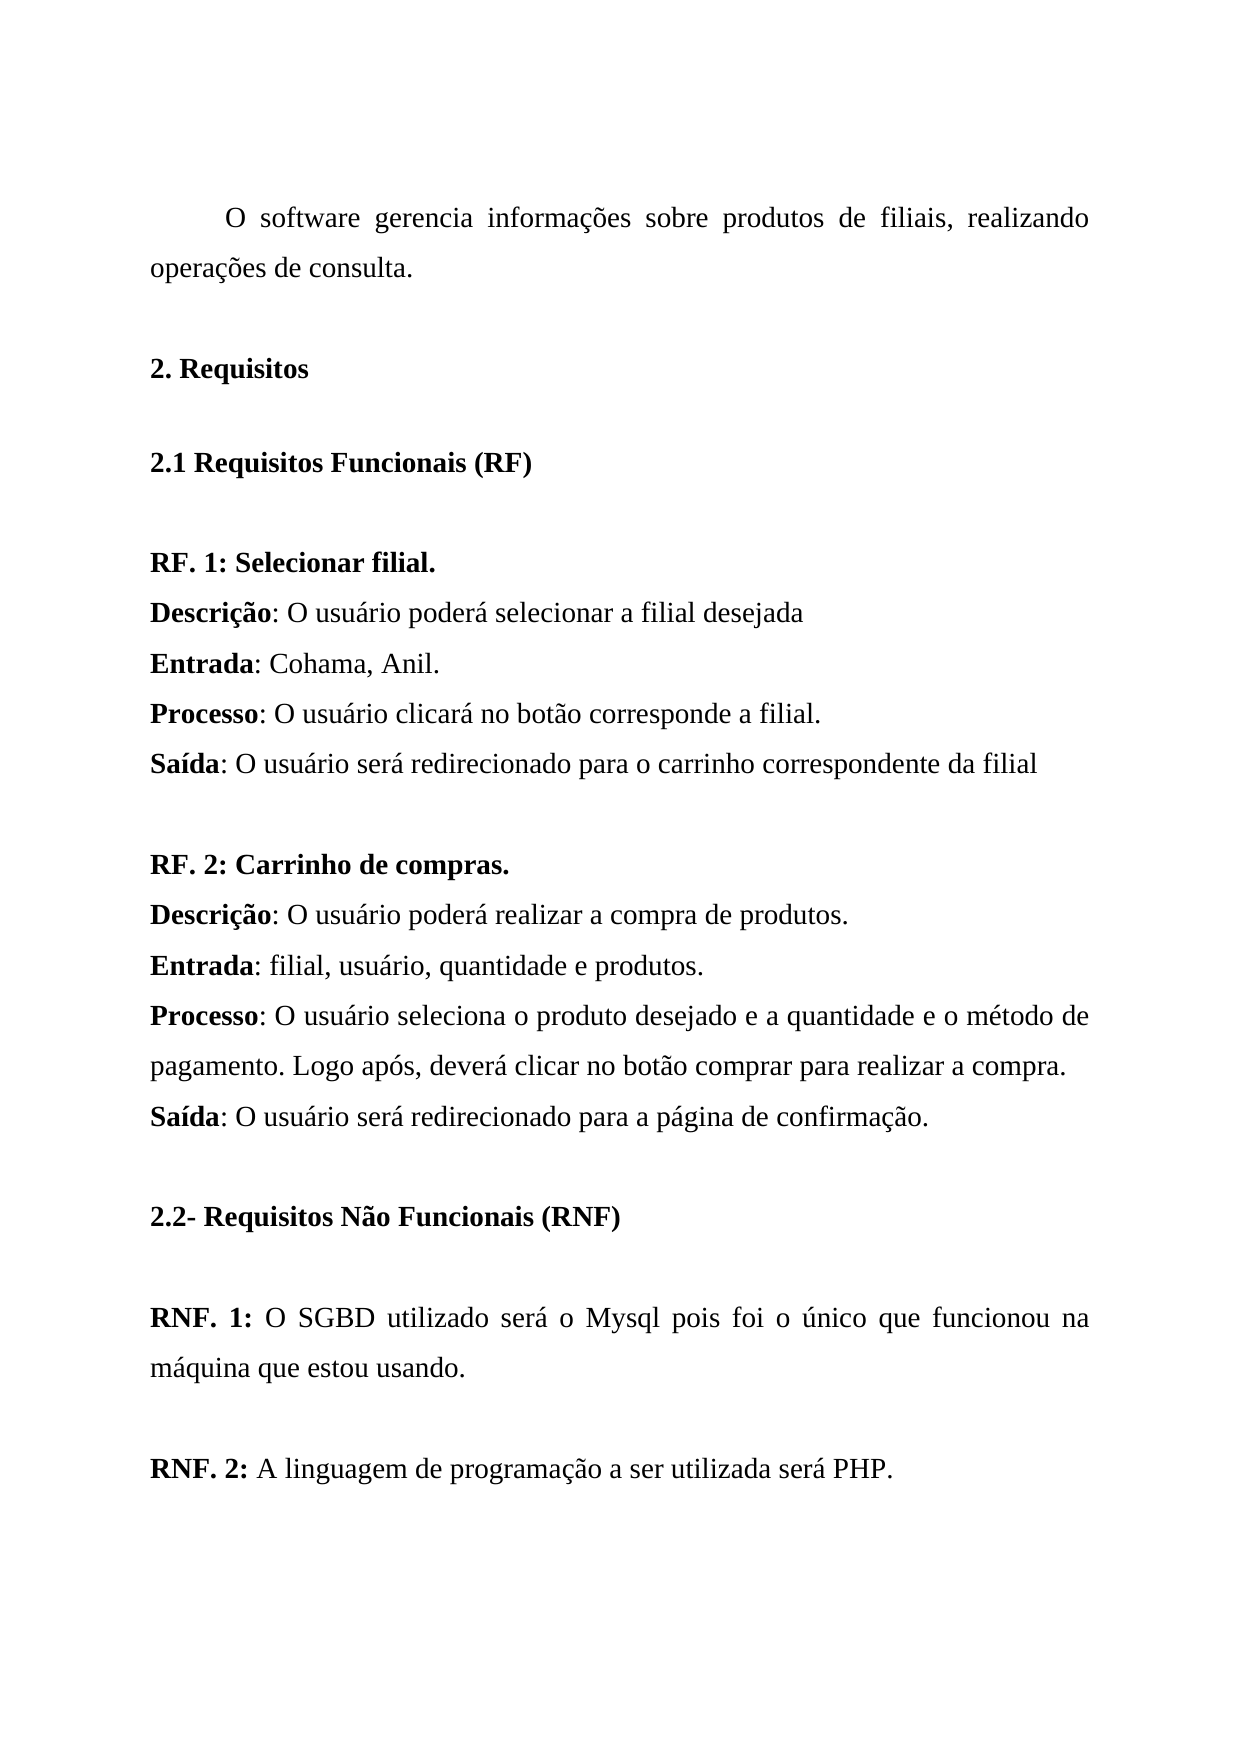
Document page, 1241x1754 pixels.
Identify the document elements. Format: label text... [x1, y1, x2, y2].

text Saída: O usuário será redirecionado para a página de confirmação. [150, 1099, 1090, 1132]
text Entrada: filial, usuário, quantidade e produtos. [150, 948, 1090, 981]
text Saída: O usuário será redirecionado para o carrinho correspondente da filial [150, 747, 1090, 780]
text Descrição: O usuário poderá selecionar a filial desejada [150, 596, 1090, 629]
text RF. 2: Carrinho de compras. [150, 847, 1090, 881]
text 2.2- Requisitos Não Funcionais (RNF) [150, 1199, 1090, 1233]
text O software gerencia informações sobre produtos de filiais, realizando operações de consulta. [150, 200, 1090, 284]
text Processo: O usuário clicará no botão corresponde a filial. [150, 696, 1090, 730]
text Processo: O usuário seleciona o produto desejado e a quantidade e o método de pagamento. Logo após, deverá clicar no botão comprar para realizar a compra. [150, 998, 1090, 1082]
text RNF. 1: O SGBD utilizado será o Mysql pois foi o único que funcionou na máquina que estou usando. [150, 1300, 1090, 1384]
text Descrição: O usuário poderá realizar a compra de produtos. [150, 897, 1090, 931]
text 2. Requisitos [150, 351, 1090, 385]
text Entrada: Cohama, Anil. [150, 646, 1090, 679]
text RNF. 2: A linguagem de programação a ser utilizada será PHP. [150, 1451, 1090, 1484]
text 2.1 Requisitos Funcionais (RF) [150, 445, 1090, 478]
text RF. 1: Selecionar filial. [150, 545, 1090, 579]
